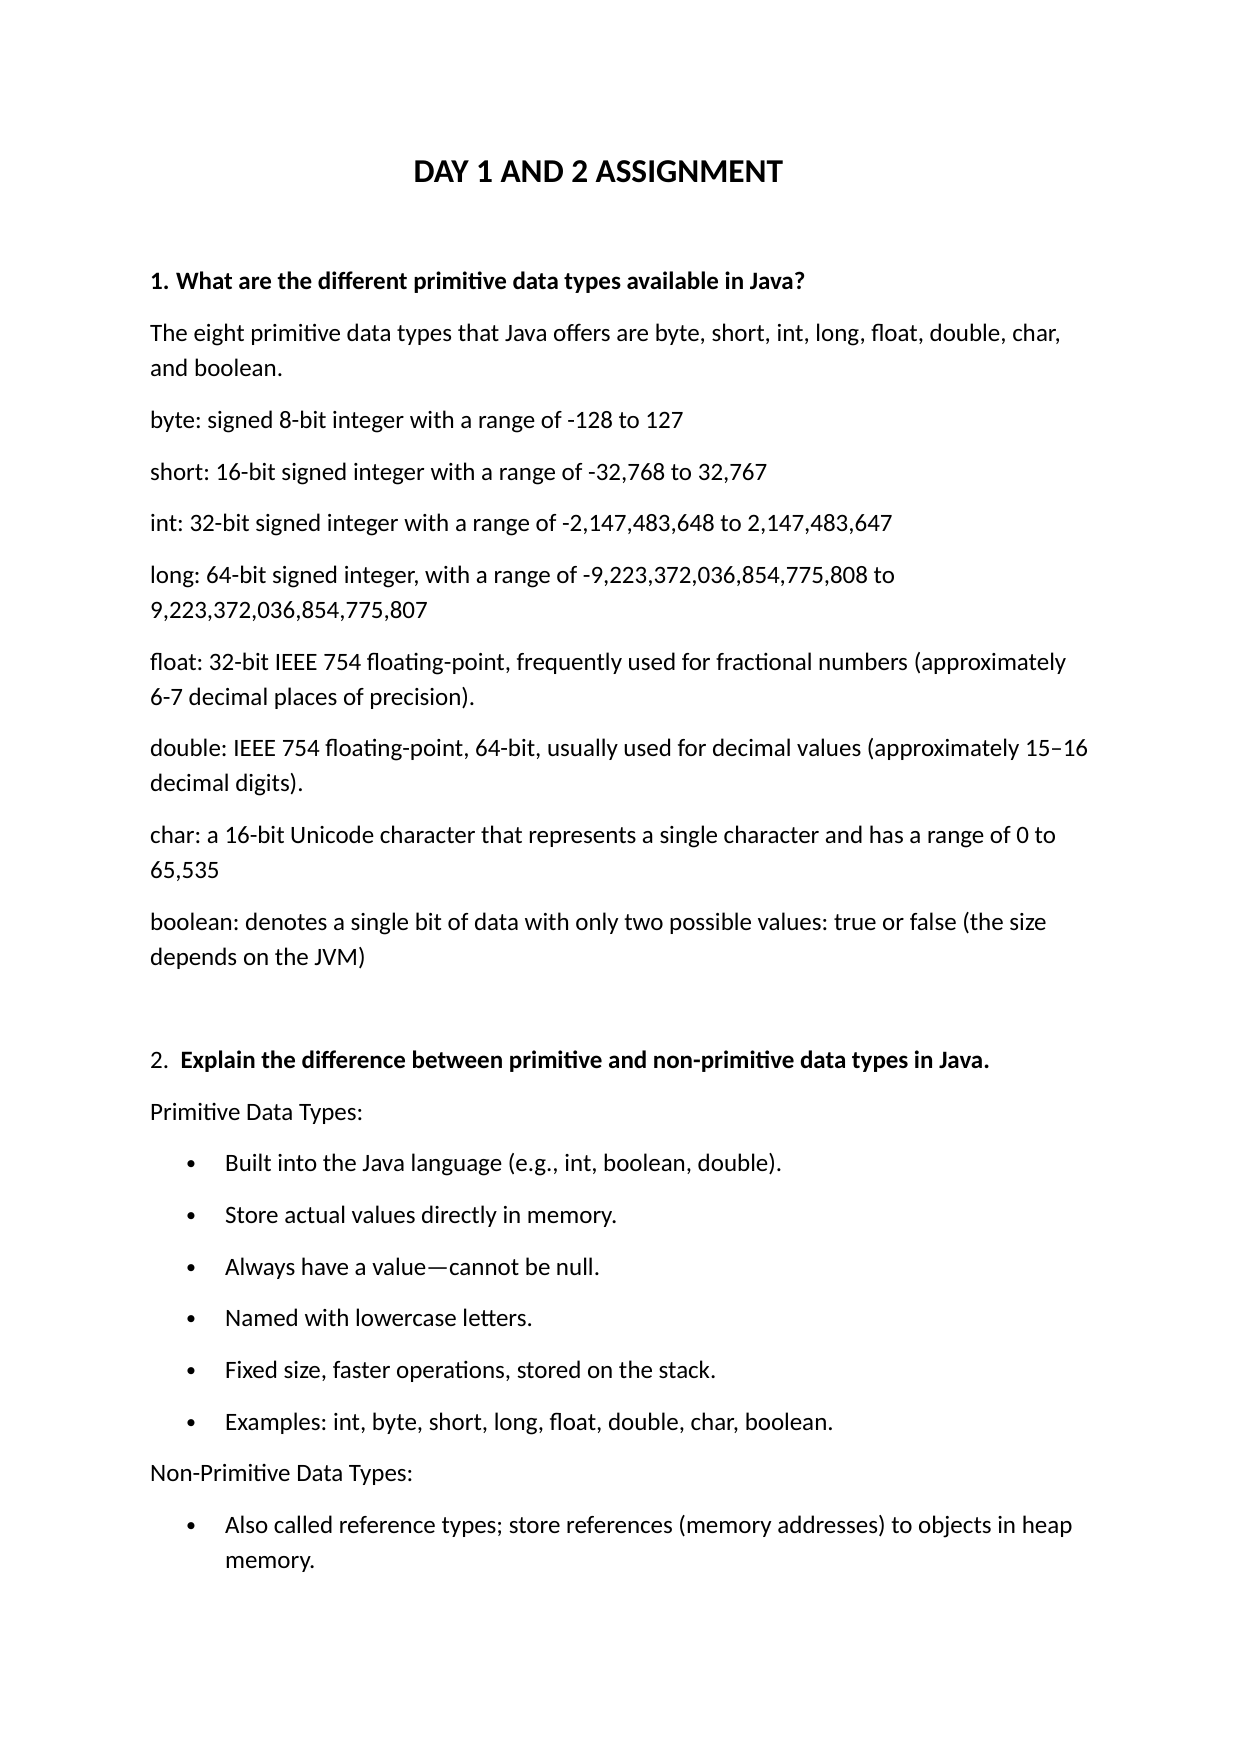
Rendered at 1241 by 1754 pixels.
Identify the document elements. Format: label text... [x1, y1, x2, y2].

text float: 32-bit IEEE 754 floating-point, frequently used for fractional numbers (approximately 6-7 decimal places of precision). [150, 646, 1090, 711]
text Non-Primitive Data Types: [150, 1457, 1090, 1488]
text 2. Explain the difference between primitive and non-primitive data types in Java. [150, 1044, 1090, 1074]
text char: a 16-bit Unicode character that represents a single character and has a range of 0 to 65,535 [150, 819, 1090, 884]
list Named with lowercase letters. [187, 1302, 1090, 1333]
text double: IEEE 754 floating-point, 64-bit, usually used for decimal values (approximately 15–16 decimal digits). [150, 732, 1090, 798]
text int: 32-bit signed integer with a range of -2,147,483,648 to 2,147,483,647 [150, 507, 1090, 538]
list Also called reference types; store references (memory addresses) to objects in heap memory. [187, 1509, 1090, 1574]
text boolean: denotes a single bit of data with only two possible values: true or false (the size depends on the JVM) [150, 906, 1090, 971]
text 1. What are the different primitive data types available in Java? [150, 265, 1090, 296]
text The eight primitive data types that Java offers are byte, short, int, long, float, double, char, and boolean. [150, 317, 1090, 383]
list Fixed size, faster operations, stored on the stack. [187, 1354, 1090, 1384]
text DAY 1 AND 2 ASSIGNMENT [150, 150, 1090, 191]
text byte: signed 8-bit integer with a range of -128 to 127 [150, 404, 1090, 434]
list Examples: int, byte, short, long, float, double, char, boolean. [187, 1406, 1090, 1436]
list Store actual values directly in memory. [187, 1199, 1090, 1229]
list Built into the Java language (e.g., int, boolean, double). [187, 1147, 1090, 1178]
text Primitive Data Types: [150, 1096, 1090, 1126]
text short: 16-bit signed integer with a range of -32,768 to 32,767 [150, 456, 1090, 486]
text long: 64-bit signed integer, with a range of -9,223,372,036,854,775,808 to 9,223,372,036,854,775,807 [150, 559, 1090, 624]
list Always have a value—cannot be null. [187, 1251, 1090, 1281]
